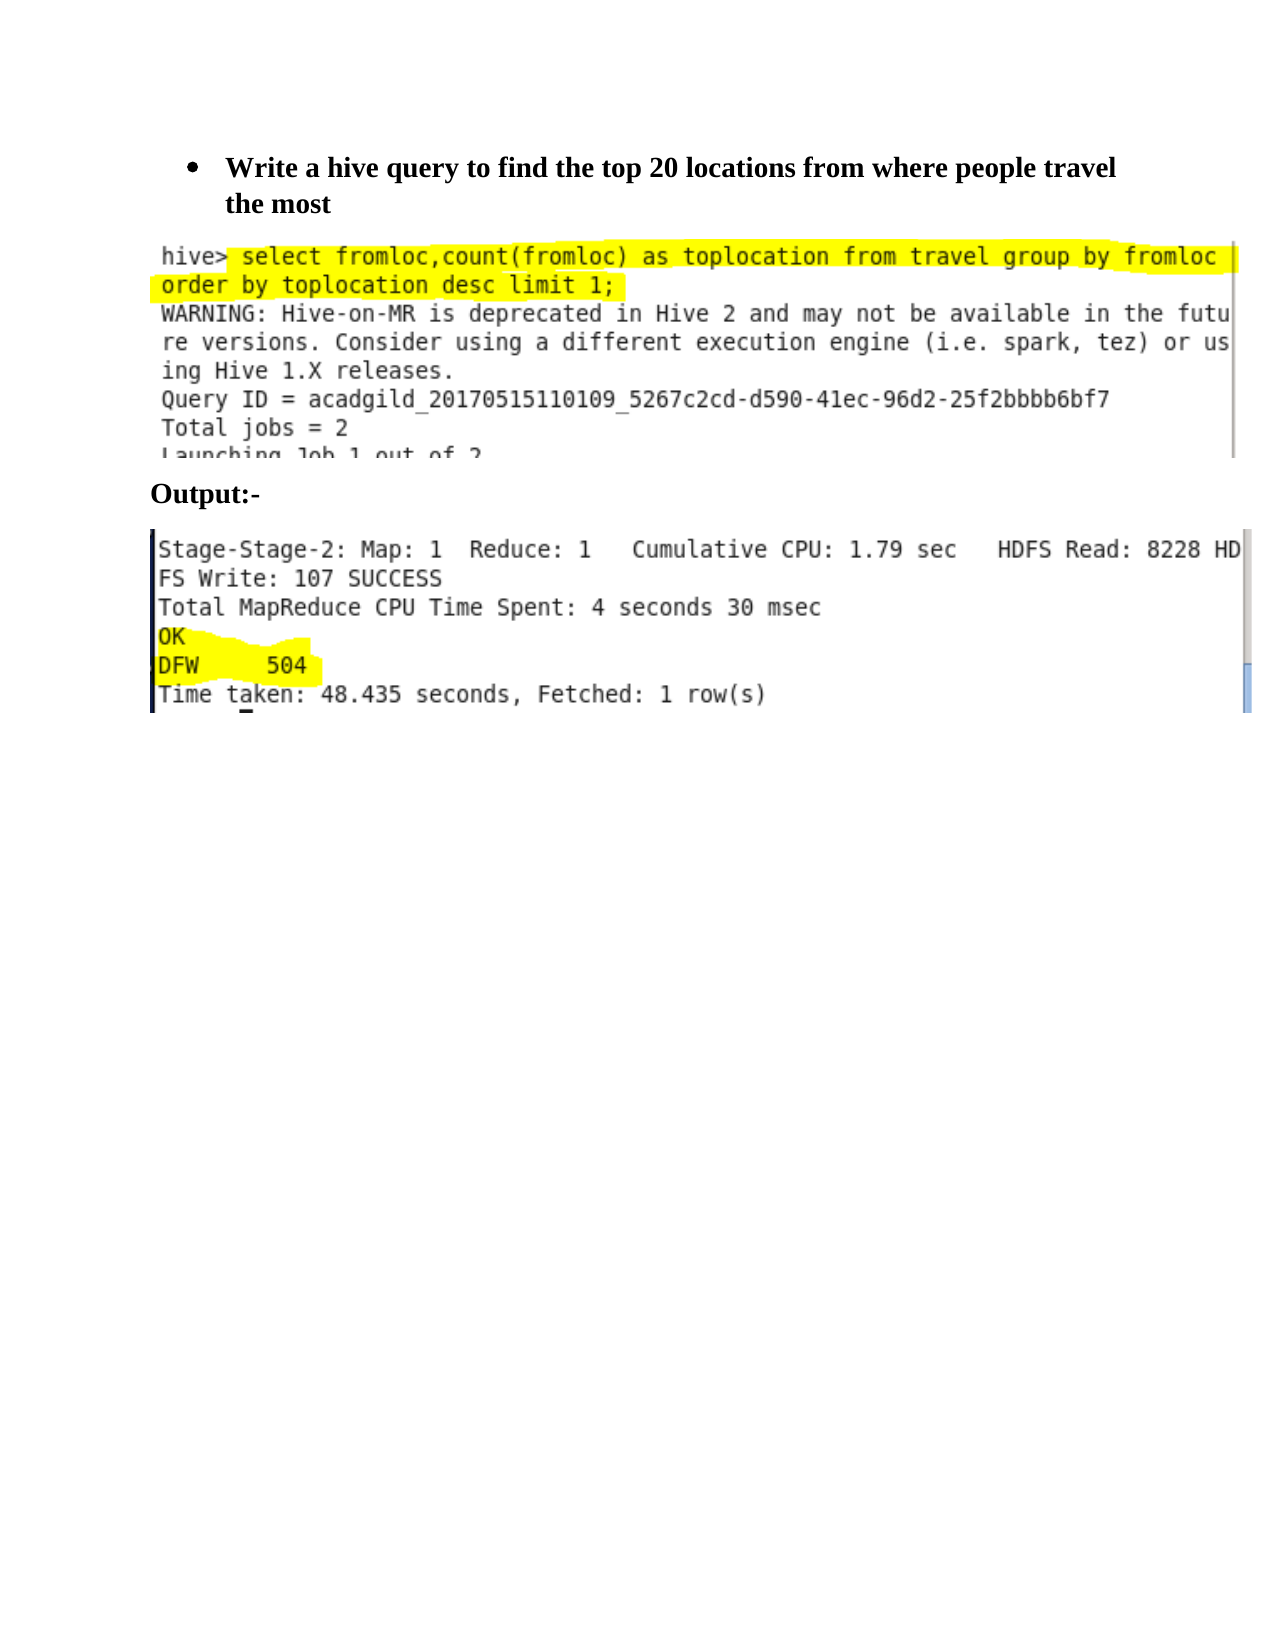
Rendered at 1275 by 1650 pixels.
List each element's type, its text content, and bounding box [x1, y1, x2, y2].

text Output:- [150, 477, 1125, 510]
picture [150, 239, 1239, 458]
picture [150, 529, 1252, 713]
list Write a hive query to find the top 20 locations from where people travel the most [187, 150, 1125, 220]
